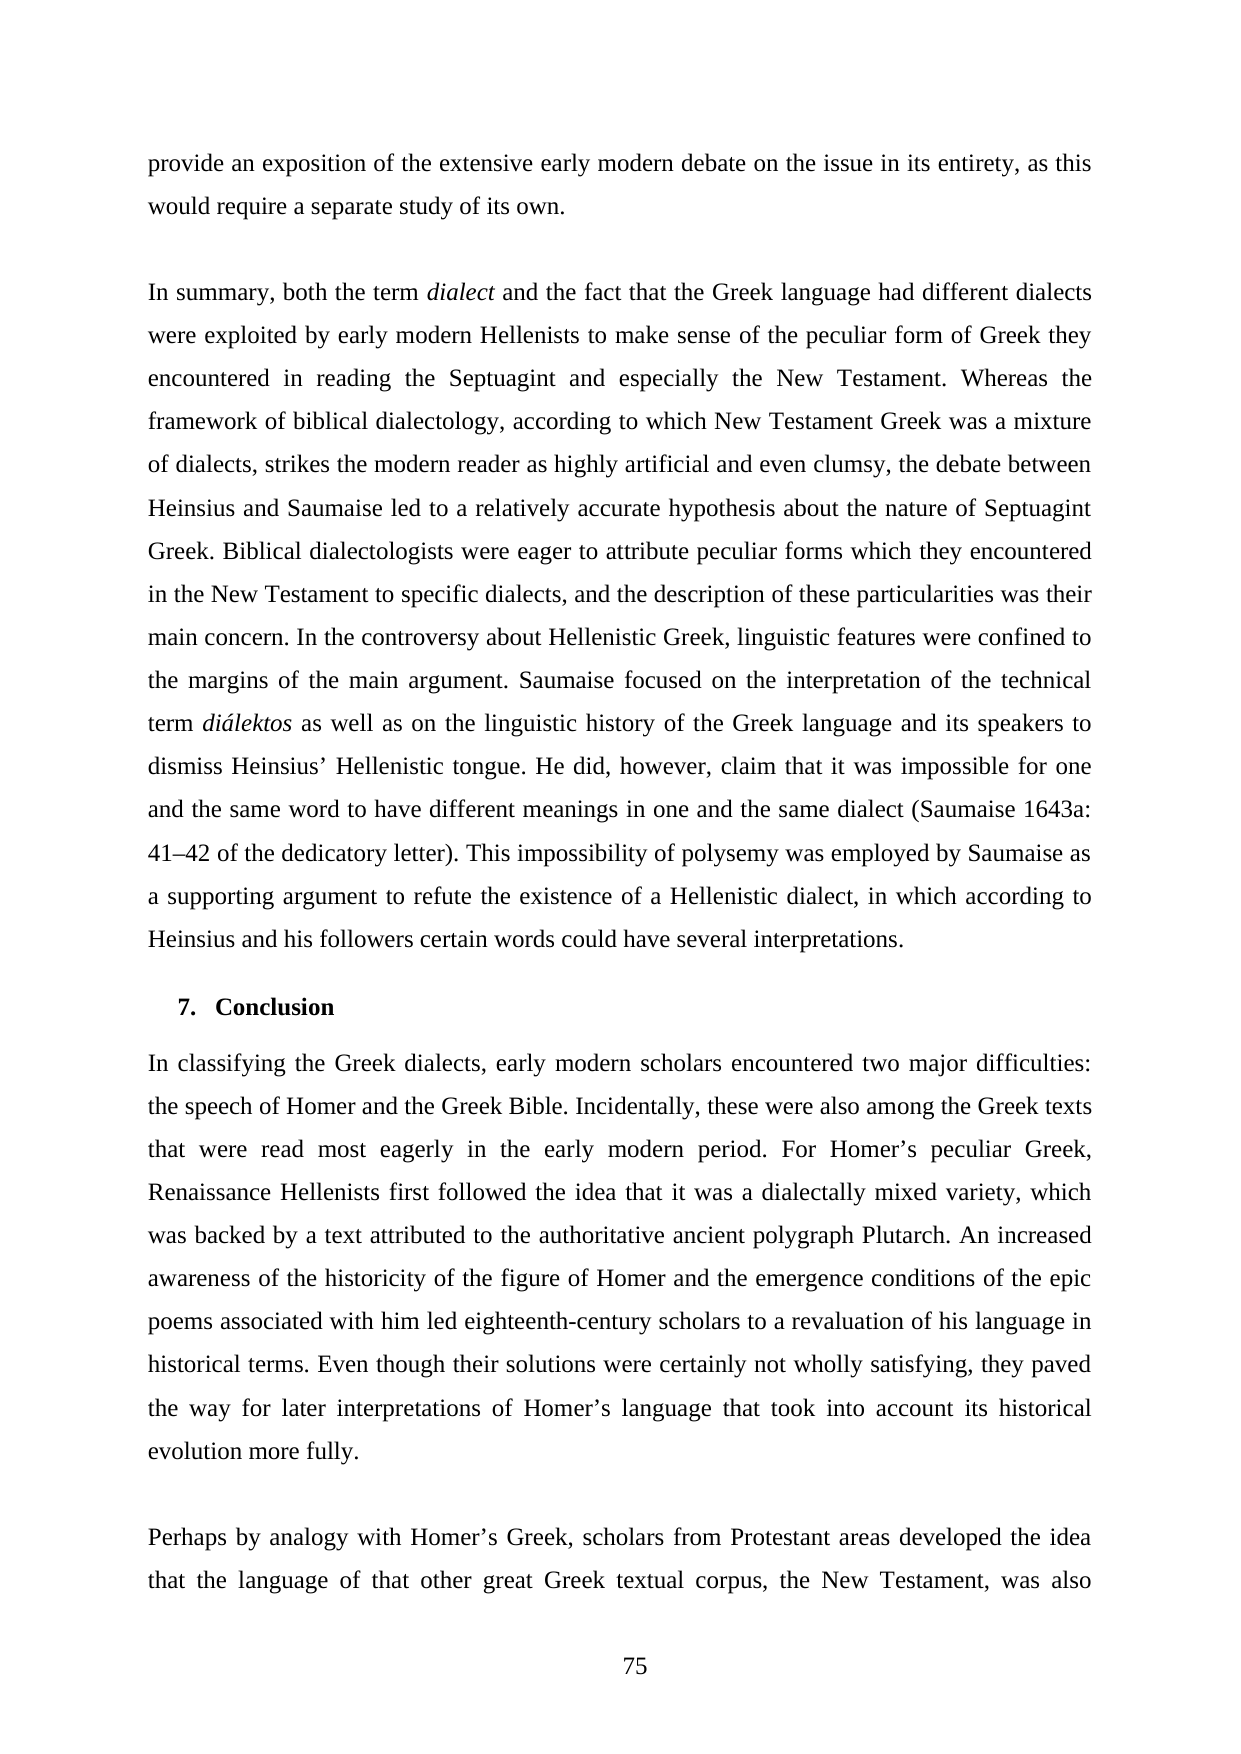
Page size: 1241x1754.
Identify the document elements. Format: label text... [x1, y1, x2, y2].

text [148, 1522, 1093, 1594]
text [148, 148, 1093, 219]
text In summary, both the term dialect and the fact that the Greek language had different dialects were exploited by early modern Hellenists to make sense of the peculiar form of Greek they encountered in reading the Septuagint and especially the New Testament. Whereas the framework of biblical dialectology, according to which New Testament Greek was a mixture of dialects, strikes the modern reader as highly artificial and even clumsy, the debate between Heinsius and Saumaise led to a relatively accurate hypothesis about the nature of Septuagint Greek. Biblical dialectologists were eager to attribute peculiar forms which they encountered in the New Testament to specific dialects, and the description of these particularities was their main concern. In the controversy about Hellenistic Greek, linguistic features were confined to the margins of the main argument. Saumaise focused on the interpretation of the technical term diálektos as well as on the linguistic history of the Greek language and its speakers to dismiss Heinsius’ Hellenistic tongue. He did, however, claim that it was impossible for one and the same word to have different meanings in one and the same dialect (Saumaise 1643a: 41–42 of the dedicatory letter). This impossibility of polysemy was employed by Saumaise as a supporting argument to refute the existence of a Hellenistic dialect, in which according to Heinsius and his followers certain words could have several interpretations. [148, 277, 1093, 953]
subtitle Conclusion [177, 992, 1093, 1021]
text In classifying the Greek dialects, early modern scholars encountered two major difficulties: the speech of Homer and the Greek Bible. Incidentally, these were also among the Greek texts that were read most eagerly in the early modern period. For Homer’s peculiar Greek, Renaissance Hellenists first followed the idea that it was a dialectally mixed variety, which was backed by a text attributed to the authoritative ancient polygraph Plutarch. An increased awareness of the historicity of the figure of Homer and the emergence conditions of the epic poems associated with him led eighteenth-century scholars to a revaluation of his language in historical terms. Even though their solutions were certainly not wholly satisfying, they paved the way for later interpretations of Homer’s language that took into account its historical evolution more fully. [148, 1048, 1093, 1464]
